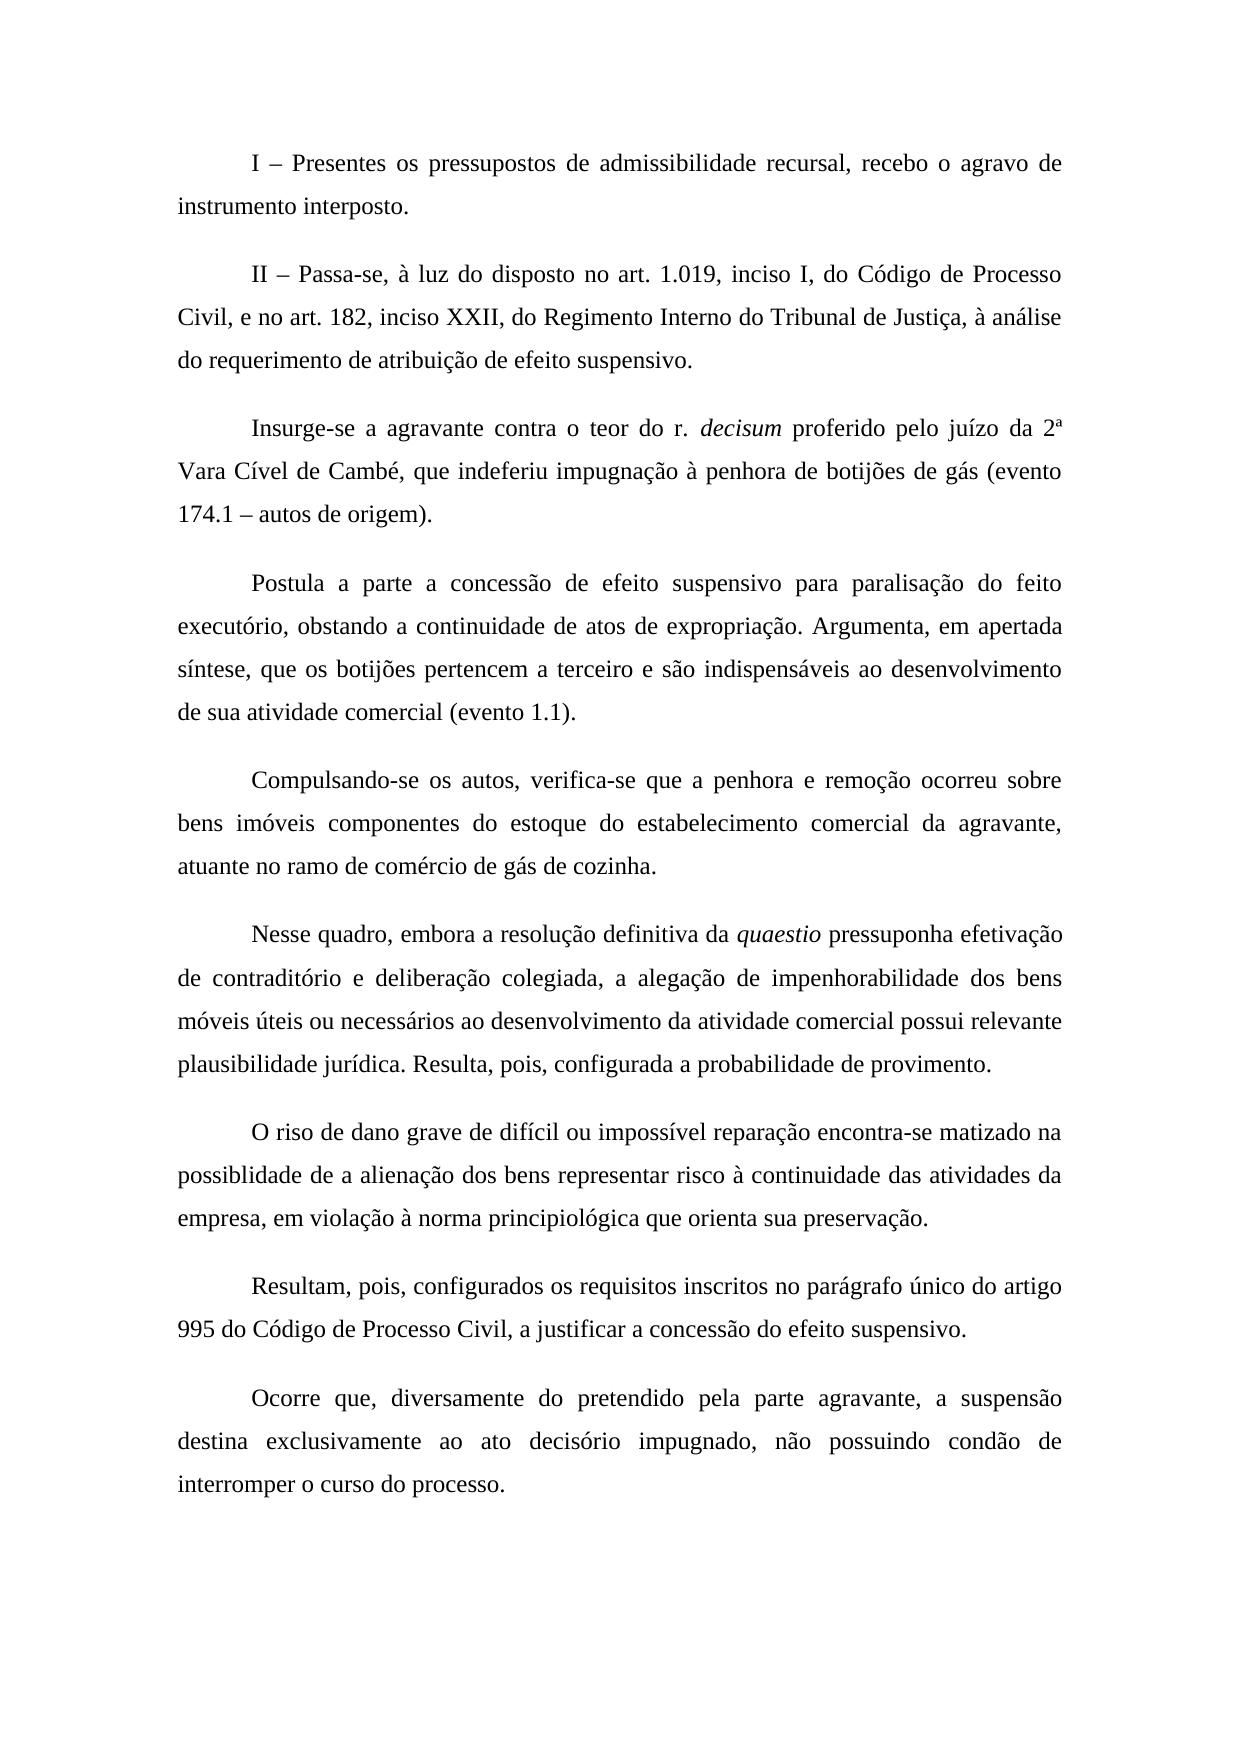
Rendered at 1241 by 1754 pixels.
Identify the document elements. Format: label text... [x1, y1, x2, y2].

text Postula a parte a concessão de efeito suspensivo para paralisação do feito executório, obstando a continuidade de atos de expropriação. Argumenta, em apertada síntese, que os botijões pertencem a terceiro e são indispensáveis ao desenvolvimento de sua atividade comercial (evento 1.1). [177, 568, 1063, 726]
text Resultam, pois, configurados os requisitos inscritos no parágrafo único do artigo 995 do Código de Processo Civil, a justificar a concessão do efeito suspensivo. [177, 1271, 1063, 1343]
text Compulsando-se os autos, verifica-se que a penhora e remoção ocorreu sobre bens imóveis componentes do estoque do estabelecimento comercial da agravante, atuante no ramo de comércio de gás de cozinha. [177, 765, 1063, 880]
text I – Presentes os pressupostos de admissibilidade recursal, recebo o agravo de instrumento interposto. [177, 148, 1063, 219]
text II – Passa-se, à luz do disposto no art. 1.019, inciso I, do Código de Processo Civil, e no art. 182, inciso XXII, do Regimento Interno do Tribunal de Justiça, à análise do requerimento de atribuição de efeito suspensivo. [177, 259, 1063, 374]
text Ocorre que, diversamente do pretendido pela parte agravante, a suspensão destina exclusivamente ao ato decisório impugnado, não possuindo condão de interromper o curso do processo. [177, 1383, 1063, 1498]
text Nesse quadro, embora a resolução definitiva da quaestio pressuponha efetivação de contraditório e deliberação colegiada, a alegação de impenhorabilidade dos bens móveis úteis ou necessários ao desenvolvimento da atividade comercial possui relevante plausibilidade jurídica. Resulta, pois, configurada a probabilidade de provimento. [177, 919, 1063, 1078]
text O riso de dano grave de difícil ou impossível reparação encontra-se matizado na possiblidade de a alienação dos bens representar risco à continuidade das atividades da empresa, em violação à norma principiológica que orienta sua preservação. [177, 1117, 1063, 1232]
text Insurge-se a agravante contra o teor do r. decisum proferido pelo juízo da 2ª Vara Cível de Cambé, que indeferiu impugnação à penhora de botijões de gás (evento 174.1 – autos de origem). [177, 413, 1063, 528]
